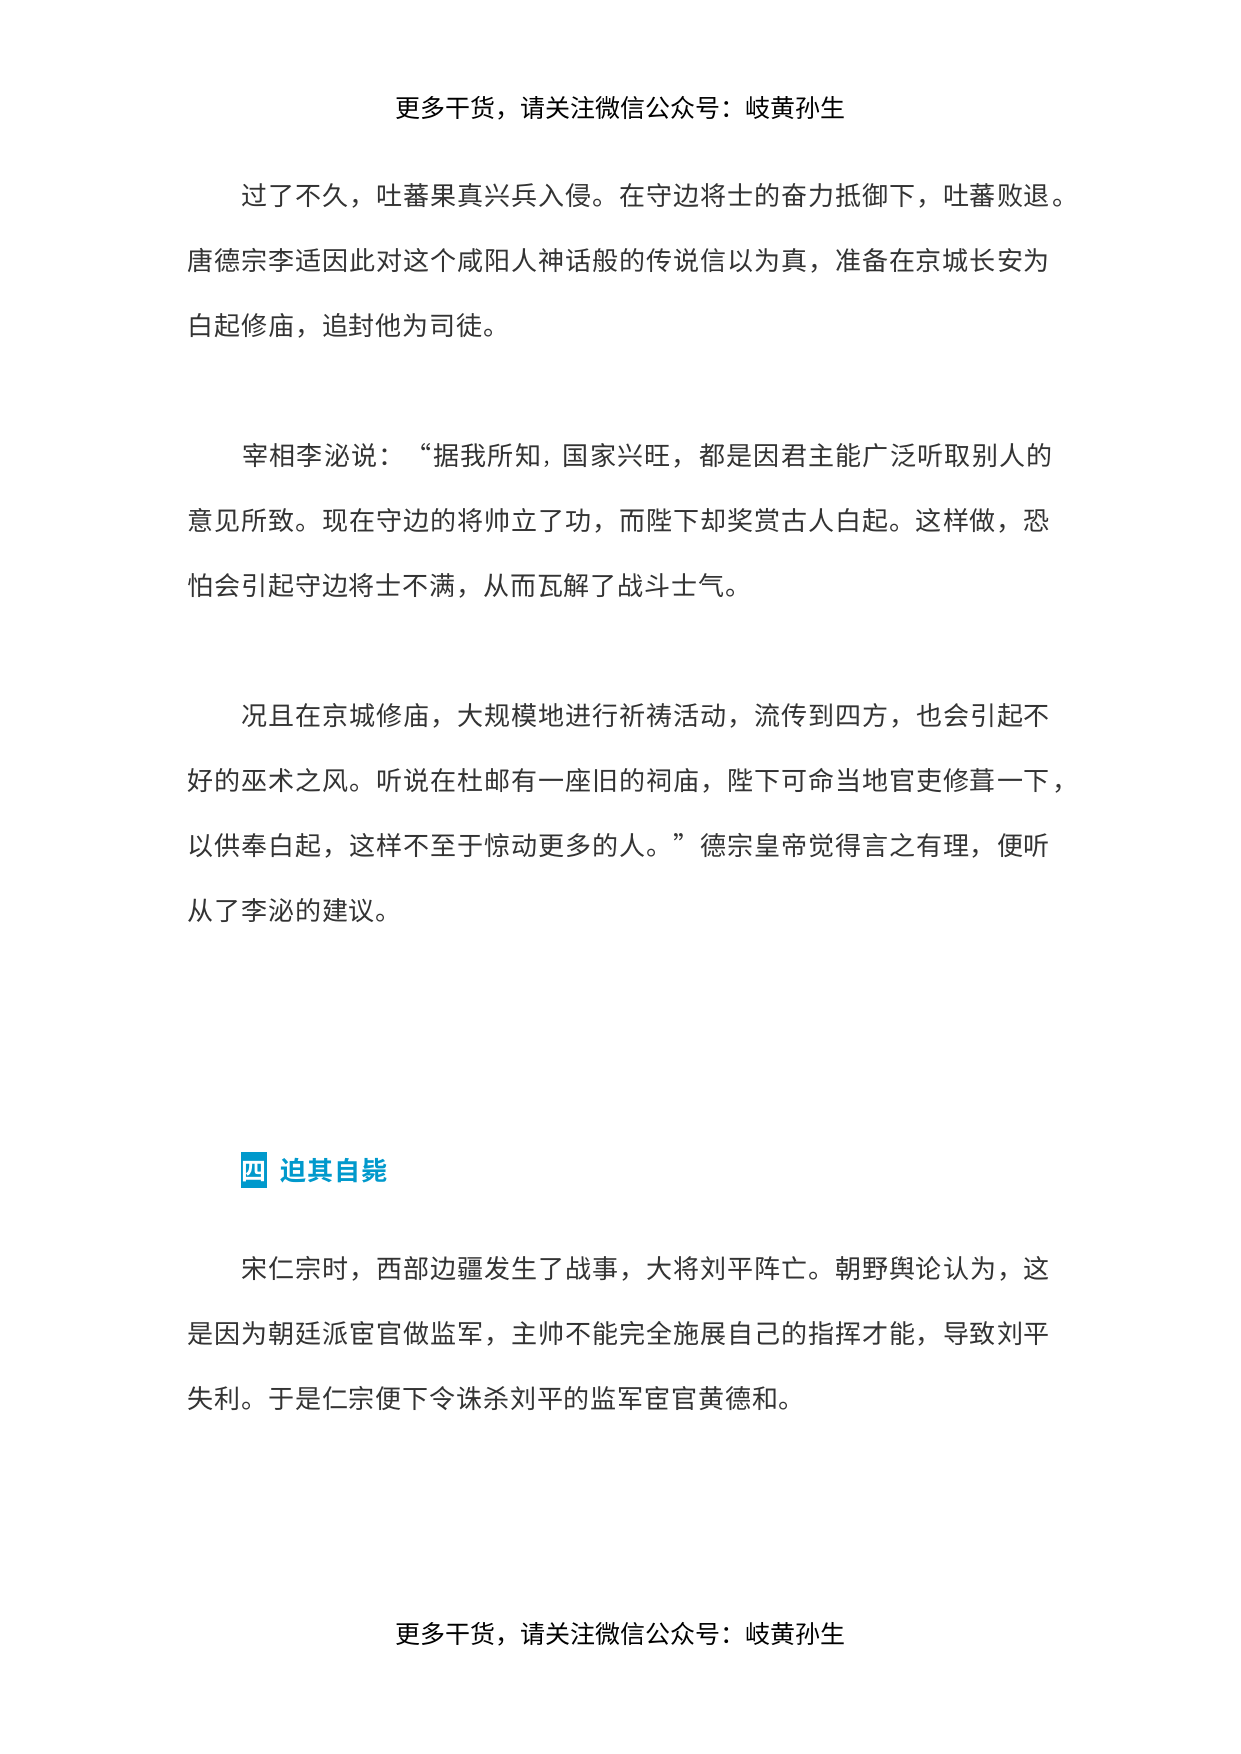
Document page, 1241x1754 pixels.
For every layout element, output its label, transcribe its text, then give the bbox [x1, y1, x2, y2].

text 况且在京城修庙，大规模地进行祈祷活动，流传到四方，也会引起不好的巫术之风。听说在杜邮有一座旧的祠庙，陛下可命当地官吏修葺一下，以供奉白起，这样不至于惊动更多的人。”德宗皇帝觉得言之有理，便听从了李泌的建议。 [187, 682, 1053, 942]
text 四 迫其自毙 [187, 1137, 1053, 1202]
text 过了不久，吐蕃果真兴兵入侵。在守边将士的奋力抵御下，吐蕃败退。唐德宗李适因此对这个咸阳人神话般的传说信以为真，准备在京城长安为白起修庙，追封他为司徒。 [187, 162, 1053, 357]
text 宰相李泌说：“据我所知，国家兴旺，都是因君主能广泛听取别人的意见所致。现在守边的将帅立了功，而陛下却奖赏古人白起。这样做，恐怕会引起守边将士不满，从而瓦解了战斗士气。 [187, 422, 1053, 617]
text 宋仁宗时，西部边疆发生了战事，大将刘平阵亡。朝野舆论认为，这是因为朝廷派宦官做监军，主帅不能完全施展自己的指挥才能，导致刘平失利。于是仁宗便下令诛杀刘平的监军宦官黄德和。 [187, 1234, 1053, 1429]
